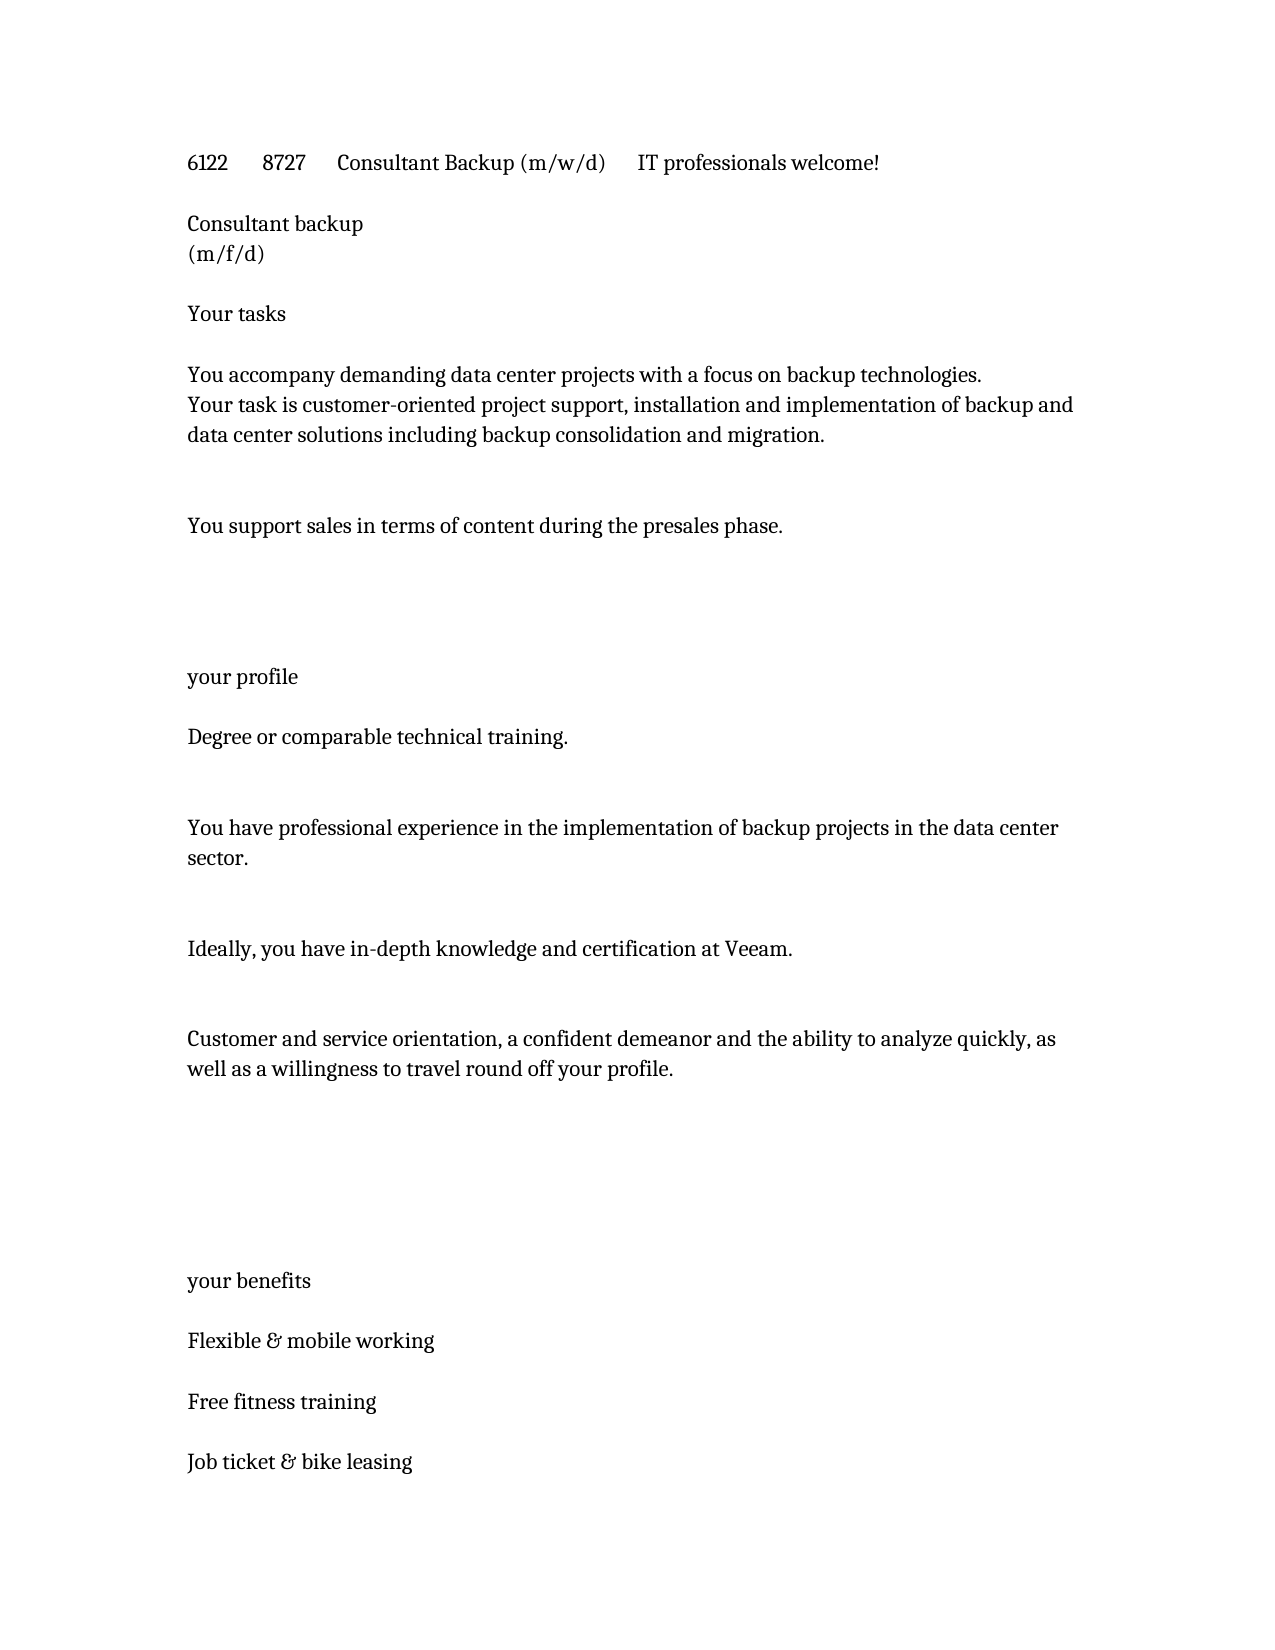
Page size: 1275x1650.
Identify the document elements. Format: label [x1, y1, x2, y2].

text [187, 150, 1087, 1475]
